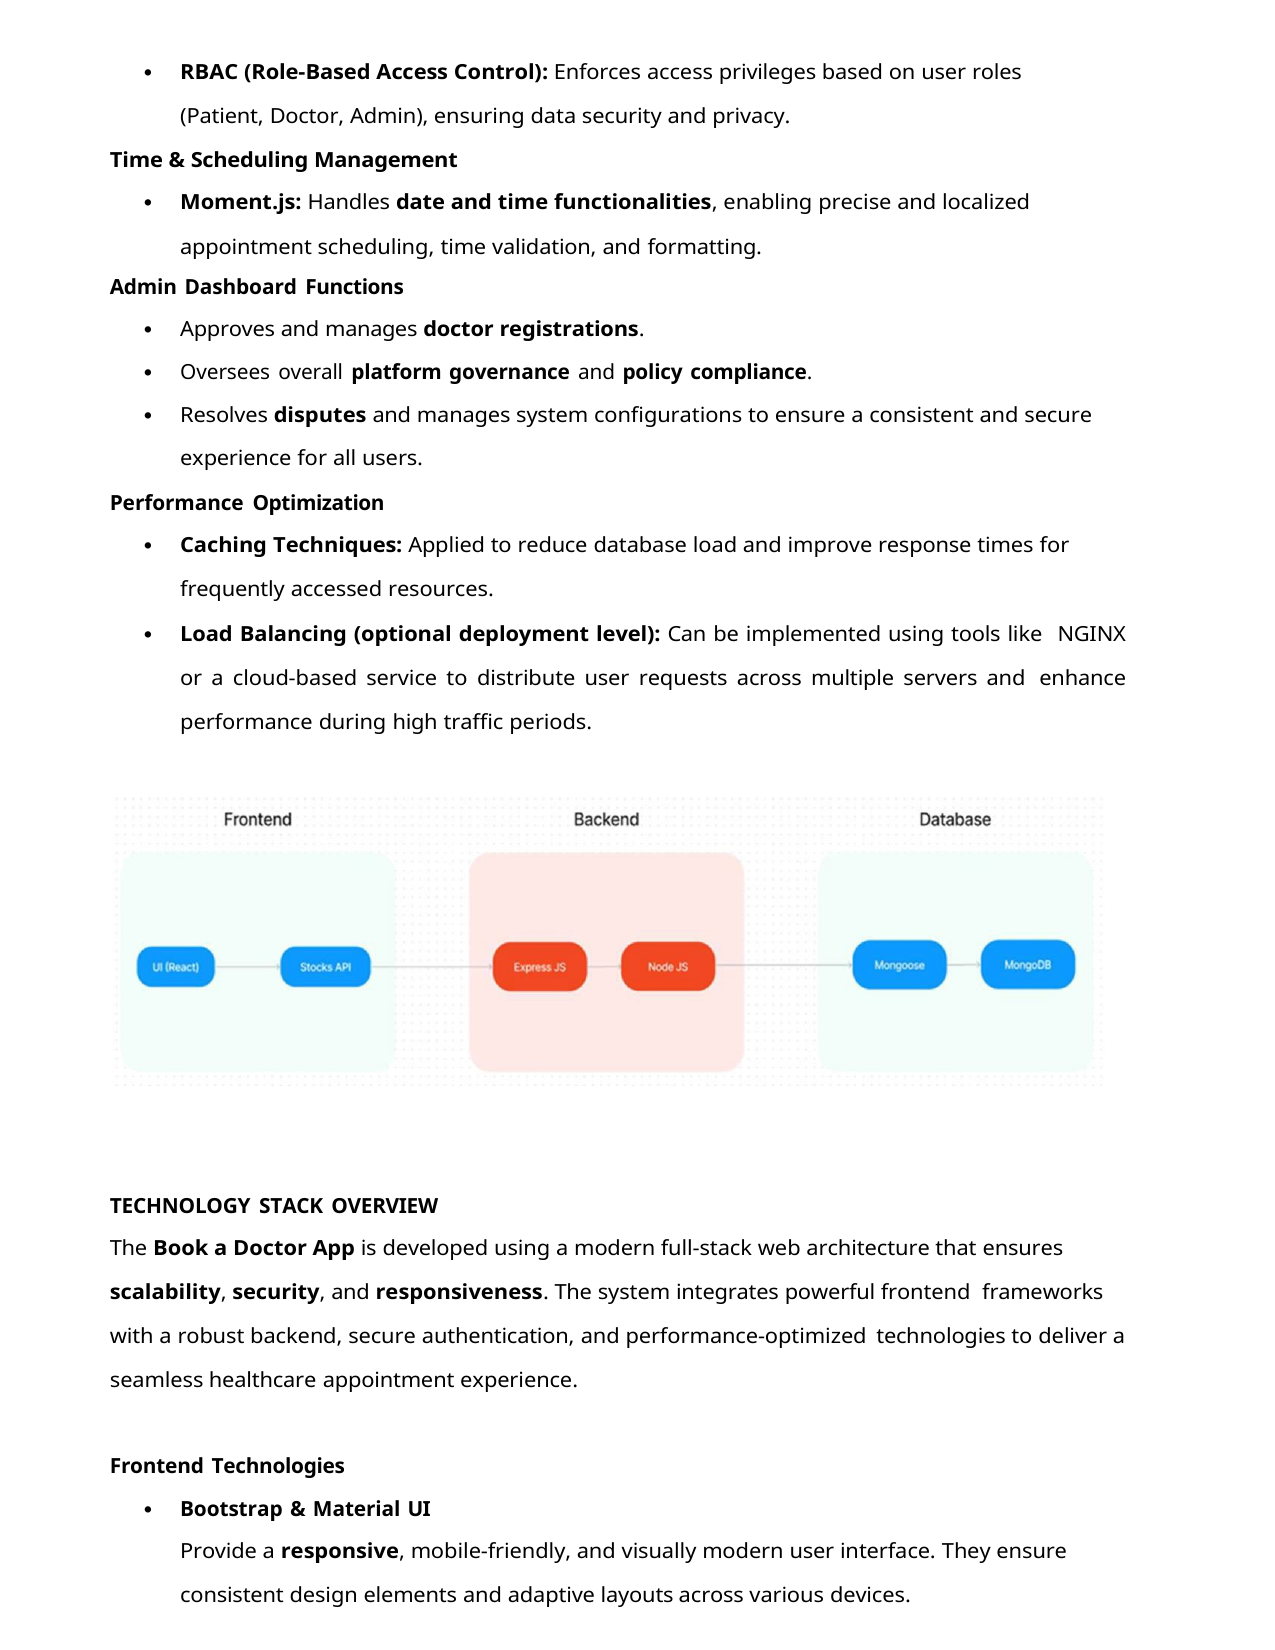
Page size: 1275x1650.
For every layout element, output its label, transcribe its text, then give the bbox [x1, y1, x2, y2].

list Load Balancing (optional deployment level): Can be implemented using tools like NGINX or a cloud-based service to distribute user requests across multiple servers and enhance performance during high traffic periods. [144, 619, 1127, 735]
list RBAC (Role-Based Access Control): Enforces access privileges based on user roles (Patient, Doctor, Admin), ensuring data security and privacy. [144, 57, 1113, 129]
list Moment.js: Handles date and time functionalities, enabling precise and localized appointment scheduling, time validation, and formatting. [144, 187, 1099, 260]
list Caching Techniques: Applied to reduce database load and improve response times for frequently accessed resources. [144, 530, 1141, 603]
text The Book a Doctor App is developed using a modern full-stack web architecture that ensures scalability, security, and responsiveness. The system integrates powerful frontend frameworks with a robust backend, secure authentication, and performance-optimized technologies to deliver a seamless healthcare appointment experience. [109, 1233, 1148, 1393]
text Provide a responsive, mobile-friendly, and visually modern user interface. They ensure consistent design elements and adaptive layouts across various devices. [180, 1537, 1148, 1609]
list Approves and manages doctor registrations. [144, 314, 1171, 343]
list Bootstrap & Material UI [144, 1494, 1171, 1522]
subtitle Performance Optimization [109, 488, 1171, 516]
subtitle Frontend Technologies [109, 1451, 1171, 1480]
subtitle Admin Dashboard Functions [109, 276, 1171, 299]
picture [112, 797, 1105, 1086]
list Resolves disputes and manages system configurations to ensure a consistent and secure experience for all users. [144, 400, 1158, 472]
subtitle Time & Scheduling Management [109, 145, 1171, 173]
subtitle TECHNOLOGY STACK OVERVIEW [109, 1191, 1171, 1220]
list Oversees overall platform governance and policy compliance. [144, 357, 1171, 386]
